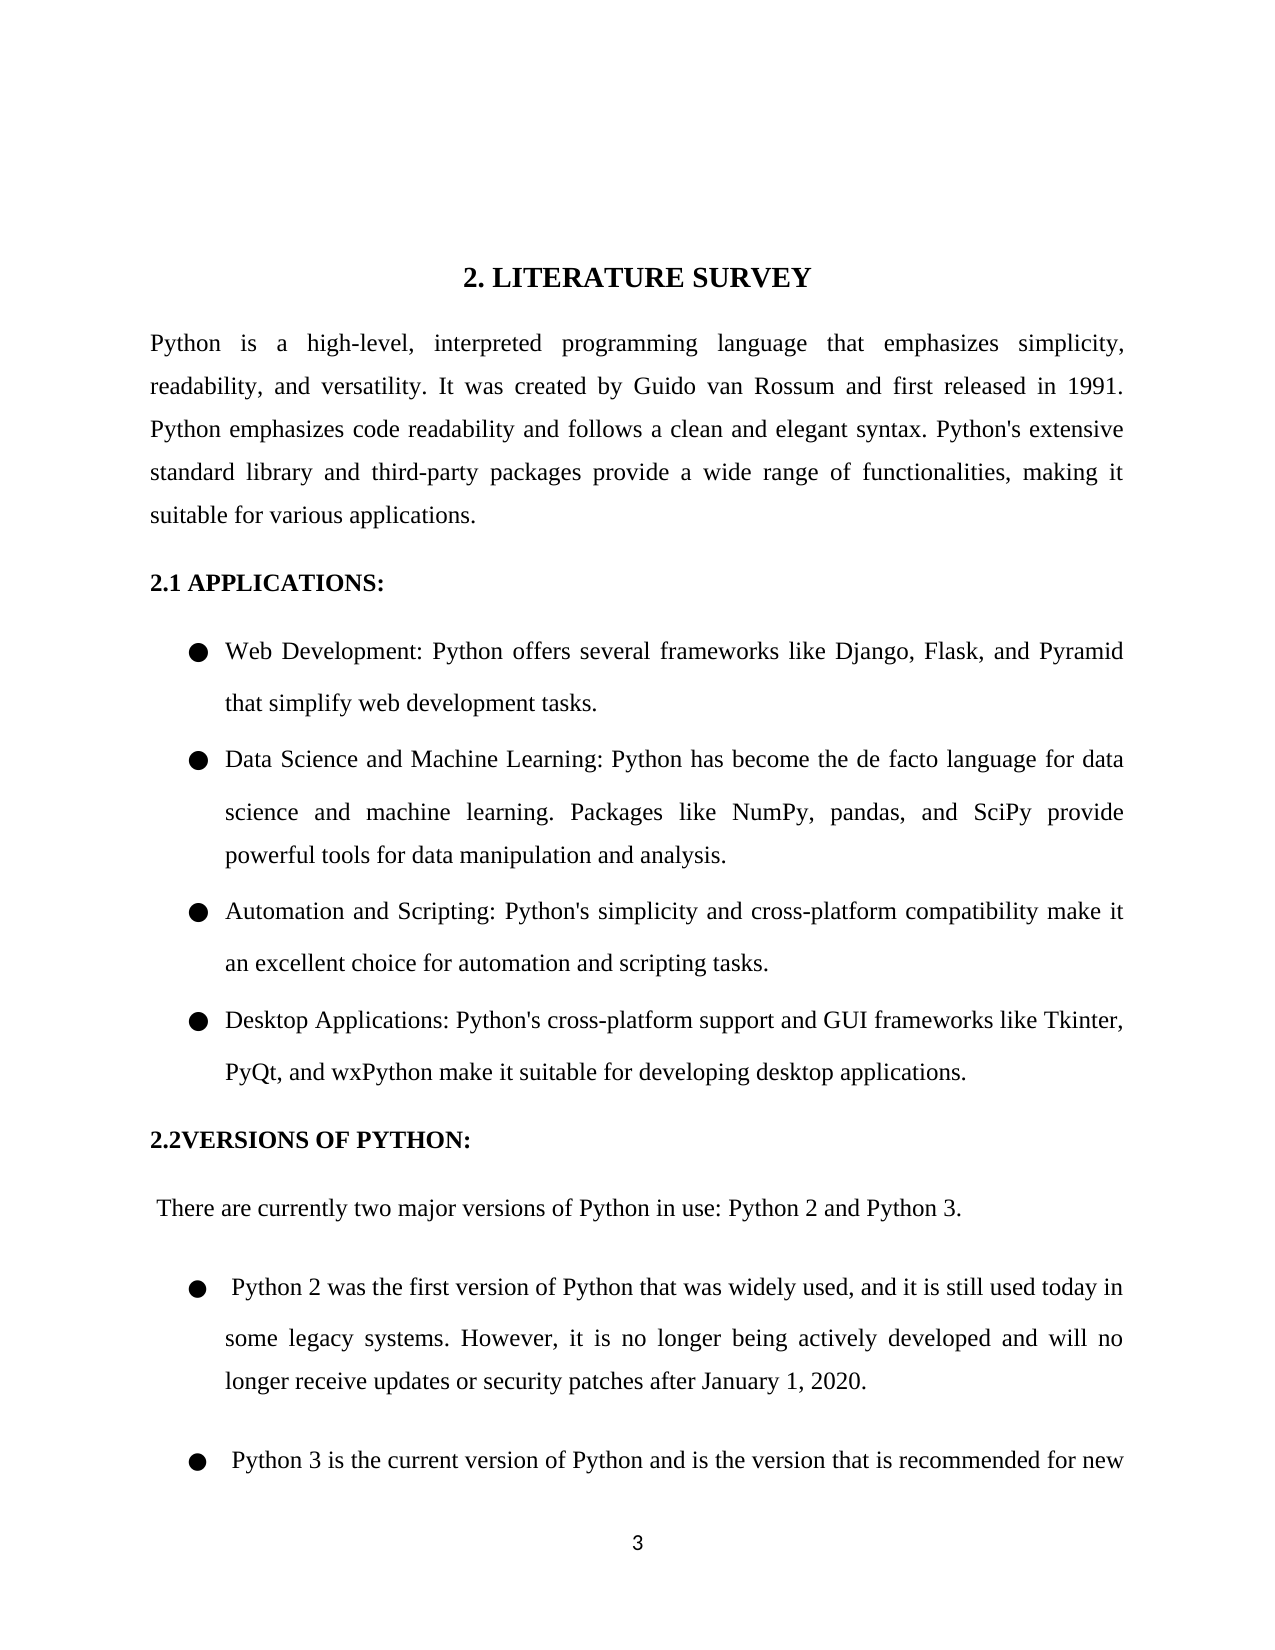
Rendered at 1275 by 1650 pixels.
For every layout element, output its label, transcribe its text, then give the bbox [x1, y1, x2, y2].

text Python is a high-level, interpreted programming language that emphasizes simplicity, readability, and versatility. It was created by Guido van Rossum and first released in 1991. Python emphasizes code readability and follows a clean and elegant syntax. Python's extensive standard library and third-party packages provide a wide range of functionalities, making it suitable for various applications. [150, 328, 1125, 529]
list Automation and Scripting: Python's simplicity and cross-platform compatibility make it an excellent choice for automation and scripting tasks. [187, 883, 1125, 977]
list Web Development: Python offers several frameworks like Django, Flask, and Pyramid that simplify web development tasks. [187, 622, 1125, 717]
list Desktop Applications: Python's cross-platform support and GUI frameworks like Tkinter, PyQt, and wxPython make it suitable for developing desktop applications. [187, 992, 1125, 1086]
text 2. LITERATURE SURVEY [150, 260, 1125, 293]
list Python 2 was the first version of Python that was widely used, and it is still used today in some legacy systems. However, it is no longer being actively developed and will no longer receive updates or security patches after January 1, 2020. [187, 1262, 1125, 1395]
text 2.1 APPLICATIONS: [150, 568, 1125, 597]
text 2.2VERSIONS OF PYTHON: [150, 1125, 1125, 1154]
text There are currently two major versions of Python in use: Python 2 and Python 3. [150, 1193, 1125, 1222]
list Data Science and Machine Learning: Python has become the de facto language for data science and machine learning. Packages like NumPy, pandas, and SciPy provide powerful tools for data manipulation and analysis. [187, 731, 1125, 868]
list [187, 1434, 1125, 1481]
